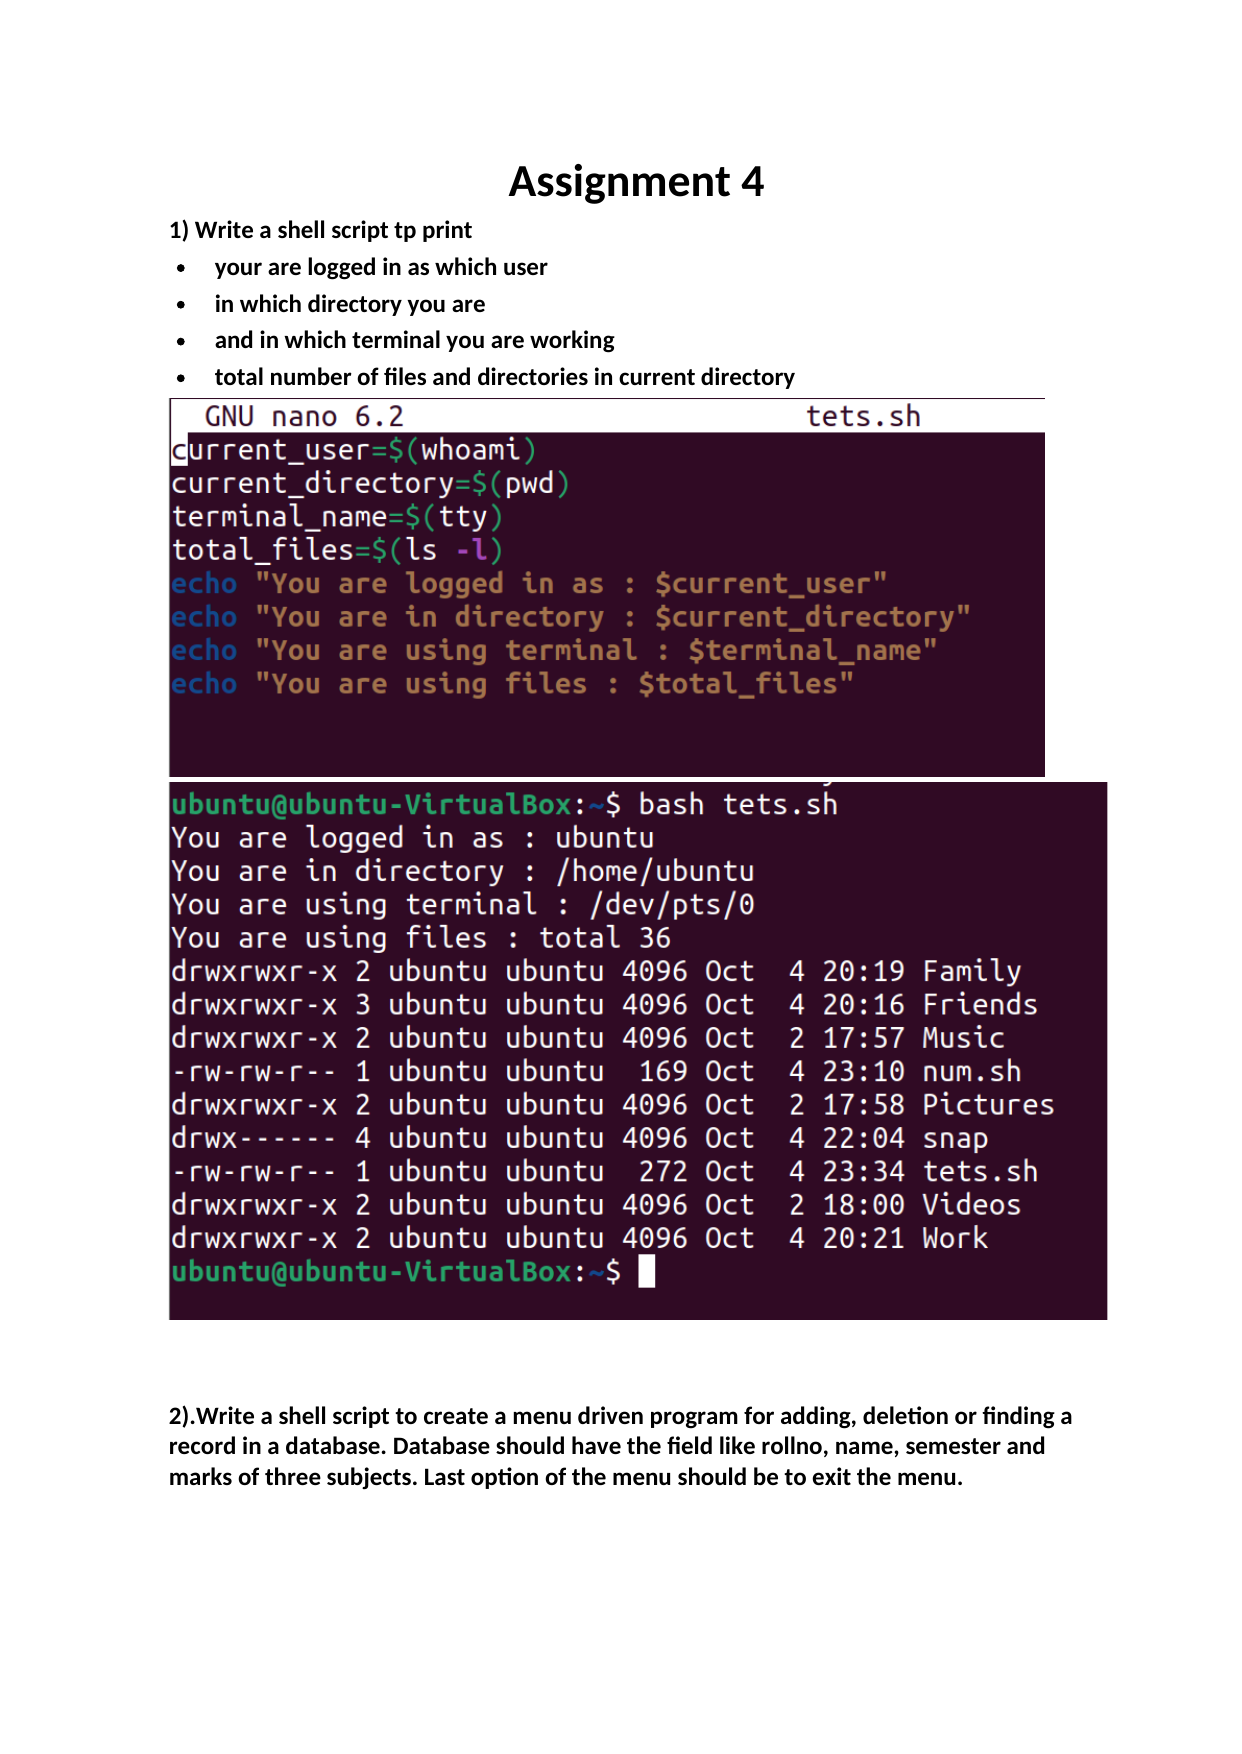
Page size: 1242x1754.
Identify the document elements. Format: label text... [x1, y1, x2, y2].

picture [168, 398, 1045, 777]
list your are logged in as which user [177, 251, 1104, 282]
list in which directory you are [177, 288, 1104, 318]
text 2).Write a shell script to create a menu driven program for adding, deletion or finding a record in a database. Database should have the field like rollno, name, semester and marks of three subjects. Last option of the menu should be to exit the menu. [169, 1400, 1104, 1491]
list total number of files and directories in current directory [177, 361, 1104, 392]
text 1) Write a shell script tp print [169, 214, 1104, 245]
picture [168, 782, 1108, 1320]
list and in which terminal you are working [177, 324, 1104, 355]
text Assignment 4 [169, 152, 1104, 208]
